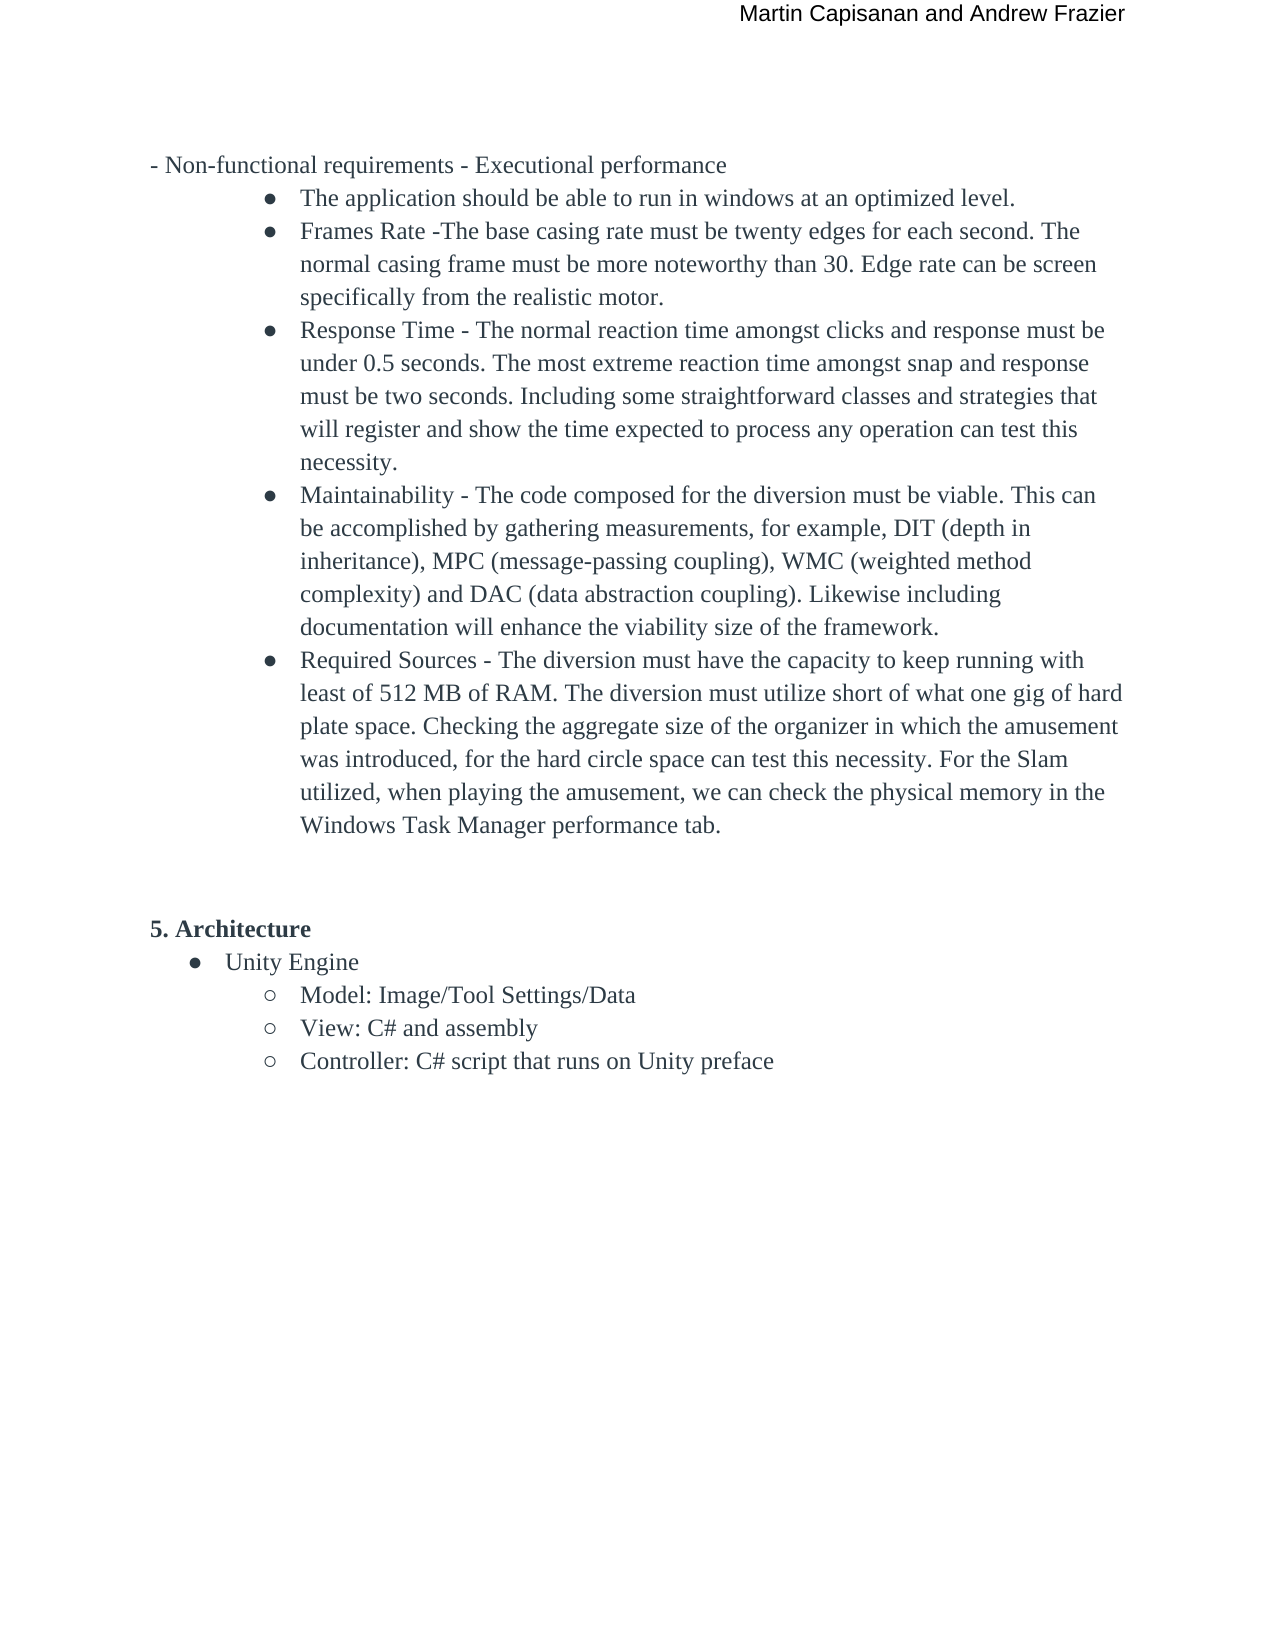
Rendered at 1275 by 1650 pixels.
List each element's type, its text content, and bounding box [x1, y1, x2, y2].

list Maintainability - The code composed for the diversion must be viable. This can be accomplished by gathering measurements, for example, DIT (depth in inheritance), MPC (message-passing coupling), WMC (weighted method complexity) and DAC (data abstraction coupling). Likewise including documentation will enhance the viability size of the framework. [262, 480, 1125, 641]
text - Non-functional requirements - Executional performance [150, 150, 1125, 179]
list The application should be able to run in windows at an optimized level. [262, 183, 1125, 212]
list Frames Rate -The base casing rate must be twenty edges for each second. The normal casing frame must be more noteworthy than 30. Edge rate can be screen specifically from the realistic motor. [262, 216, 1125, 311]
list Required Sources - The diversion must have the capacity to keep running with least of 512 MB of RAM. The diversion must utilize short of what one gig of hard plate space. Checking the aggregate size of the organizer in which the amusement was introduced, for the hard circle space can test this necessity. For the Slam utilized, when playing the amusement, we can check the physical memory in the Windows Task Manager performance tab. [262, 645, 1125, 839]
text 5. Architecture [150, 914, 1125, 943]
list Model: Image/Tool Settings/Data [262, 980, 1125, 1009]
list Unity Engine [187, 947, 1125, 976]
list View: C# and assembly [262, 1013, 1125, 1042]
list Response Time - The normal reaction time amongst clicks and response must be under 0.5 seconds. The most extreme reaction time amongst snap and response must be two seconds. Including some straightforward classes and strategies that will register and show the time expected to process any operation can test this necessity. [262, 315, 1125, 476]
list Controller: C# script that runs on Unity preface [262, 1046, 1125, 1075]
